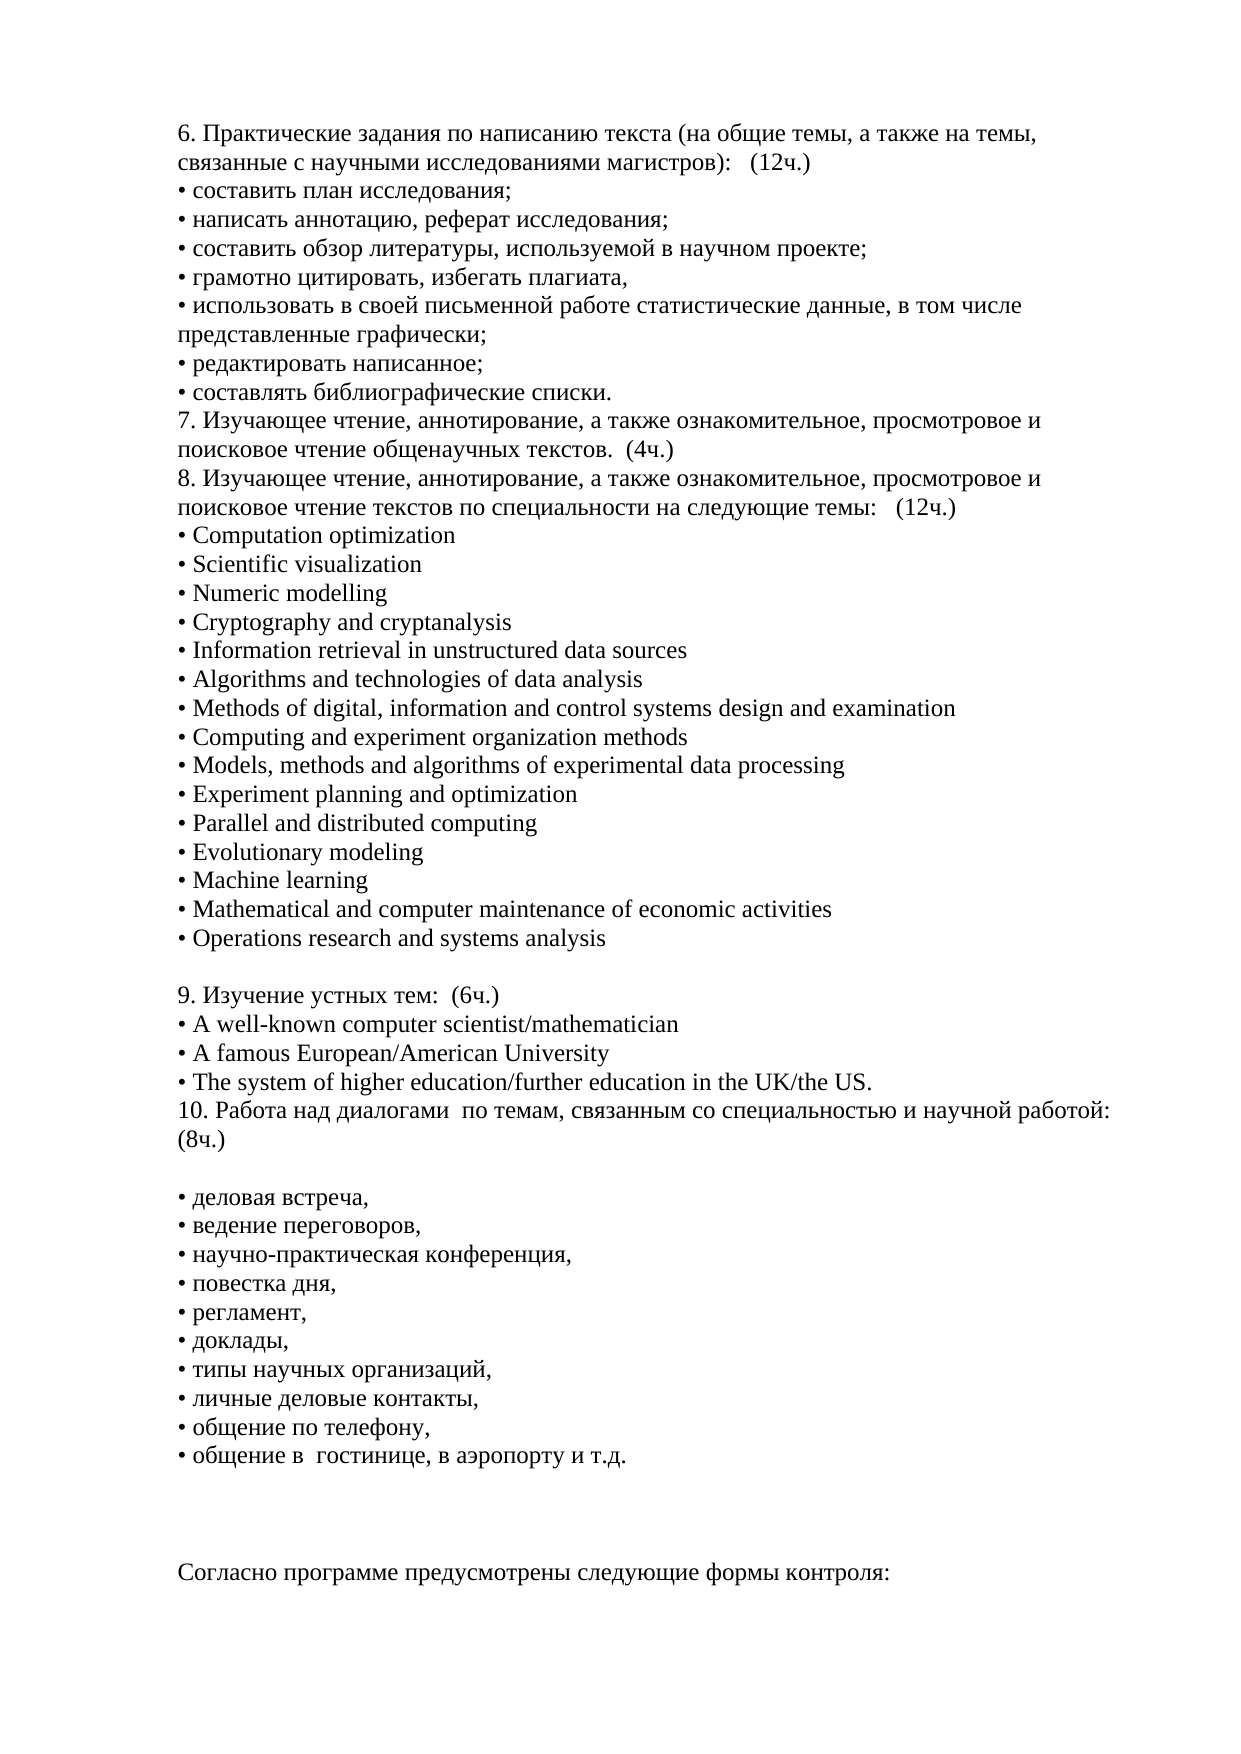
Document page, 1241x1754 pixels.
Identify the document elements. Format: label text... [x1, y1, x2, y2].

text • редактировать написанное; [177, 348, 1152, 377]
text • Experiment planning and optimization [177, 779, 1152, 808]
text • личные деловые контакты, [177, 1383, 1152, 1412]
text 8. Изучающее чтение, аннотирование, а также ознакомительное, просмотровое и поисковое чтение текстов по специальности на следующие темы: (12ч.) [177, 463, 1152, 521]
text • доклады, [177, 1326, 1152, 1354]
text • Evolutionary modeling [177, 837, 1152, 866]
text • общение в гостинице, в аэропорту и т.д. [177, 1441, 1152, 1469]
text • Methods of digital, information and control systems design and examination [177, 693, 1152, 722]
text • A well-known computer scientist/mathematician [177, 1009, 1152, 1038]
text • составлять библиографические списки. [177, 377, 1152, 406]
text • грамотно цитировать, избегать плагиата, [177, 262, 1152, 291]
text • повестка дня, [177, 1268, 1152, 1297]
text • Parallel and distributed computing [177, 808, 1152, 837]
text • Computation optimization [177, 521, 1152, 549]
text 9. Изучение устных тем: (6ч.) [177, 981, 1152, 1009]
text • Information retrieval in unstructured data sources [177, 636, 1152, 664]
text • составить обзор литературы, используемой в научном проекте; [177, 233, 1152, 262]
text 10. Работа над диалогами по темам, связанным со специальностью и научной работой: (8ч.) [177, 1096, 1152, 1153]
text • научно-практическая конференция, [177, 1239, 1152, 1268]
text • A famous European/American University [177, 1038, 1152, 1067]
text • Computing and experiment organization methods [177, 722, 1152, 751]
text • Scientific visualization [177, 549, 1152, 578]
text • Operations research and systems analysis [177, 923, 1152, 952]
text • регламент, [177, 1297, 1152, 1326]
text • Numeric modelling [177, 578, 1152, 607]
text • The system of higher education/further education in the UK/the US. [177, 1067, 1152, 1096]
text • деловая встреча, [177, 1182, 1152, 1211]
text • написать аннотацию, реферат исследования; [177, 204, 1152, 233]
text 7. Изучающее чтение, аннотирование, а также ознакомительное, просмотровое и поисковое чтение общенаучных текстов. (4ч.) [177, 406, 1152, 463]
text • использовать в своей письменной работе статистические данные, в том числе представленные графически; [177, 291, 1152, 348]
text Согласно программе предусмотрены следующие формы контроля: [177, 1557, 1152, 1586]
text • типы научных организаций, [177, 1354, 1152, 1383]
text • составить план исследования; [177, 176, 1152, 204]
text • ведение переговоров, [177, 1211, 1152, 1239]
text • Models, methods and algorithms of experimental data processing [177, 751, 1152, 779]
text • Algorithms and technologies of data analysis [177, 664, 1152, 693]
text • Cryptography and cryptanalysis [177, 607, 1152, 636]
text • Machine learning [177, 866, 1152, 894]
text 6. Практические задания по написанию текста (на общие темы, а также на темы, связанные с научными исследованиями магистров): (12ч.) [177, 118, 1152, 176]
text • Mathematical and computer maintenance of economic activities [177, 894, 1152, 923]
text • общение по телефону, [177, 1412, 1152, 1441]
